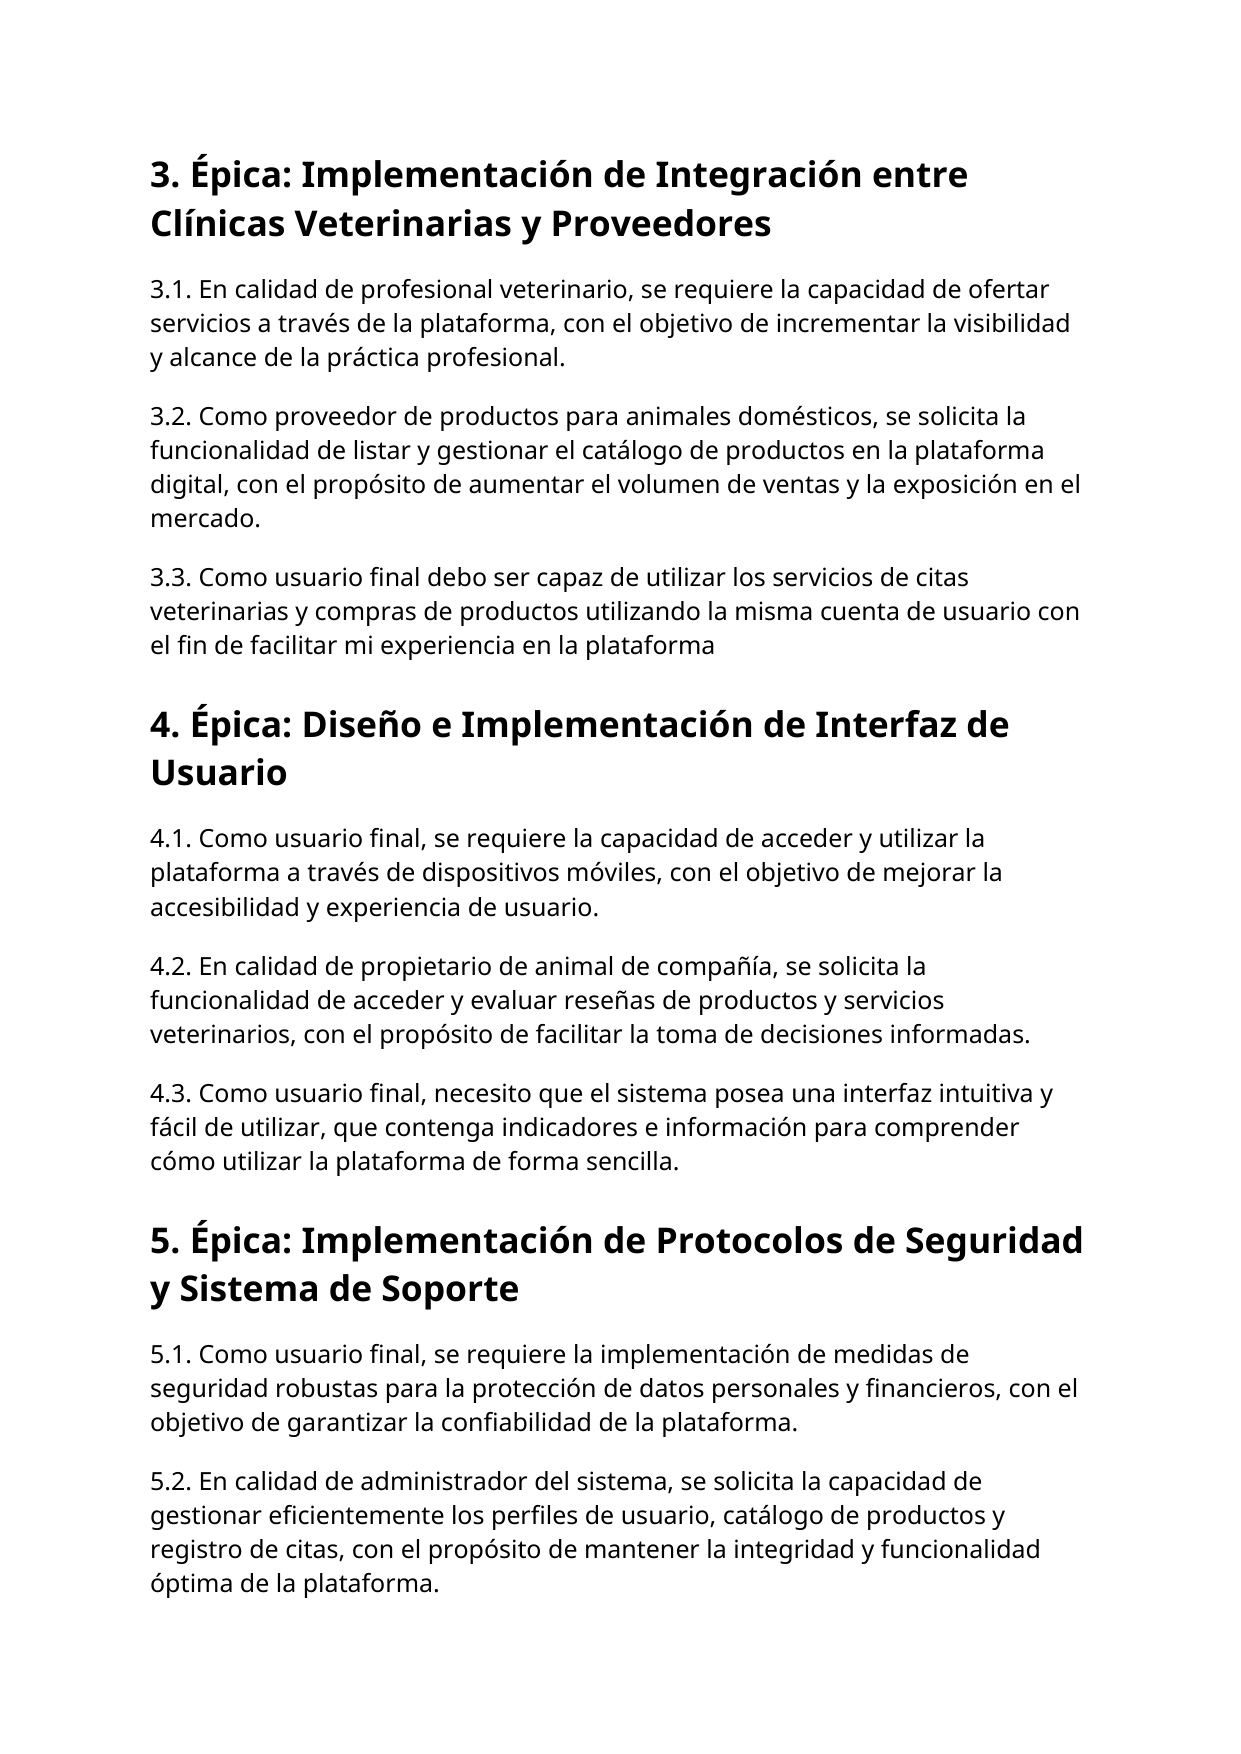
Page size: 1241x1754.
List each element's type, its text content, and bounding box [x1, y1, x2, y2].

text 3.2. Como proveedor de productos para animales domésticos, se solicita la funcionalidad de listar y gestionar el catálogo de productos en la plataforma digital, con el propósito de aumentar el volumen de ventas y la exposición en el mercado. [150, 399, 1090, 535]
text 4.2. En calidad de propietario de animal de compañía, se solicita la funcionalidad de acceder y evaluar reseñas de productos y servicios veterinarios, con el propósito de facilitar la toma de decisiones informadas. [150, 948, 1090, 1050]
text 5.1. Como usuario final, se requiere la implementación de medidas de seguridad robustas para la protección de datos personales y financieros, con el objetivo de garantizar la confiabilidad de la plataforma. [150, 1337, 1090, 1439]
text 3.3. Como usuario final debo ser capaz de utilizar los servicios de citas veterinarias y compras de productos utilizando la misma cuenta de usuario con el fin de facilitar mi experiencia en la plataforma [150, 560, 1090, 662]
subtitle 4. Épica: Diseño e Implementación de Interfaz de Usuario [150, 699, 1090, 796]
subtitle 3. Épica: Implementación de Integración entre Clínicas Veterinarias y Proveedores [150, 150, 1090, 246]
text 4.1. Como usuario final, se requiere la capacidad de acceder y utilizar la plataforma a través de dispositivos móviles, con el objetivo de mejorar la accesibilidad y experiencia de usuario. [150, 821, 1090, 923]
text 4.3. Como usuario final, necesito que el sistema posea una interfaz intuitiva y fácil de utilizar, que contenga indicadores e información para comprender cómo utilizar la plataforma de forma sencilla. [150, 1075, 1090, 1178]
subtitle 5. Épica: Implementación de Protocolos de Seguridad y Sistema de Soporte [150, 1215, 1090, 1312]
text 3.1. En calidad de profesional veterinario, se requiere la capacidad de ofertar servicios a través de la plataforma, con el objetivo de incrementar la visibilidad y alcance de la práctica profesional. [150, 271, 1090, 374]
text 5.2. En calidad de administrador del sistema, se solicita la capacidad de gestionar eficientemente los perfiles de usuario, catálogo de productos y registro de citas, con el propósito de mantener la integridad y funcionalidad óptima de la plataforma. [150, 1464, 1090, 1600]
